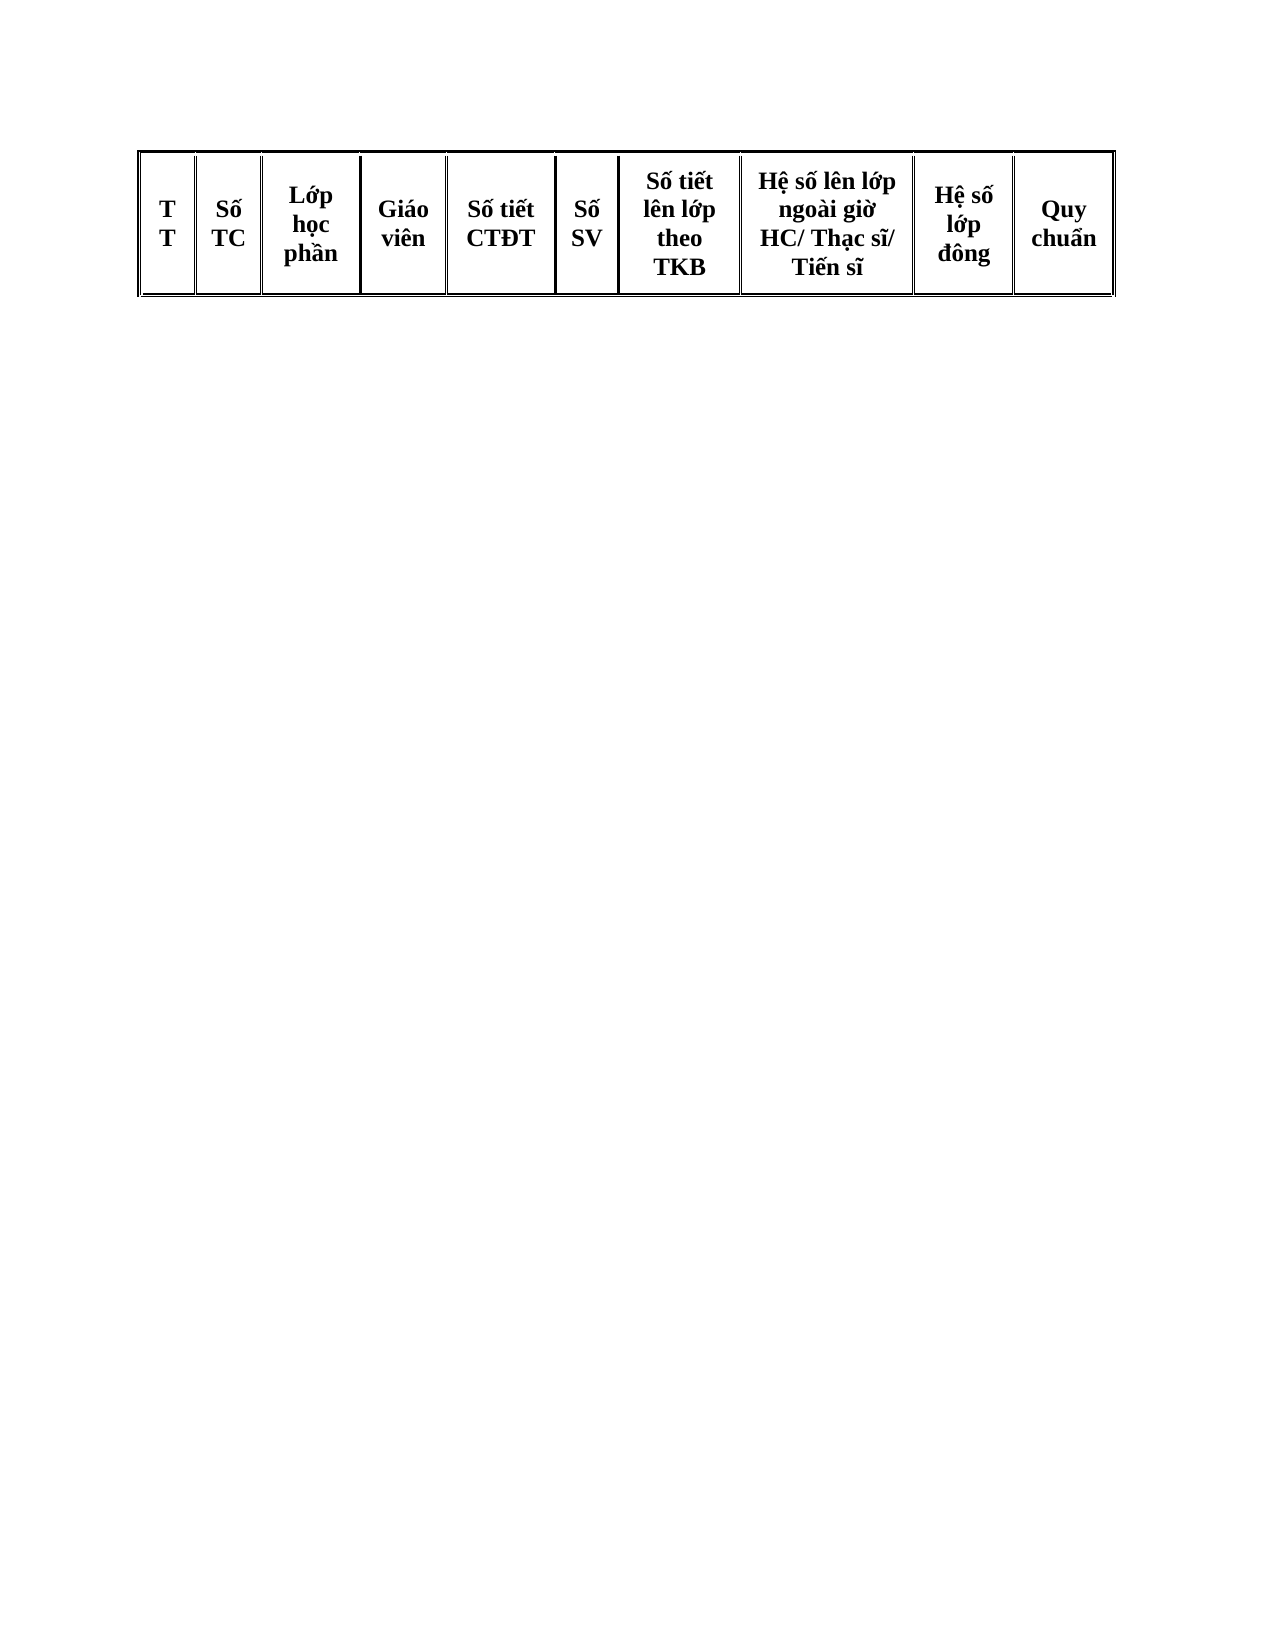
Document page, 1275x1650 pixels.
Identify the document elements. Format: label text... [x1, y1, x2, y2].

table_header Quy chuẩn [1014, 153, 1112, 293]
table_header Hệ số lớp đông [914, 153, 1014, 293]
table_header Số tiết lên lớp theo TKB [618, 153, 741, 293]
table_header Số SV [555, 153, 618, 293]
table_header Lớp học phần [261, 152, 360, 293]
table_header Hệ số lên lớp ngoài giờ HC/ Thạc sĩ/ Tiến sĩ [741, 153, 914, 293]
table_header Số TC [196, 153, 261, 293]
table_header Giáo viên [360, 153, 446, 293]
table_header Số tiết CTĐT [446, 152, 555, 293]
table_header TT [141, 153, 196, 293]
